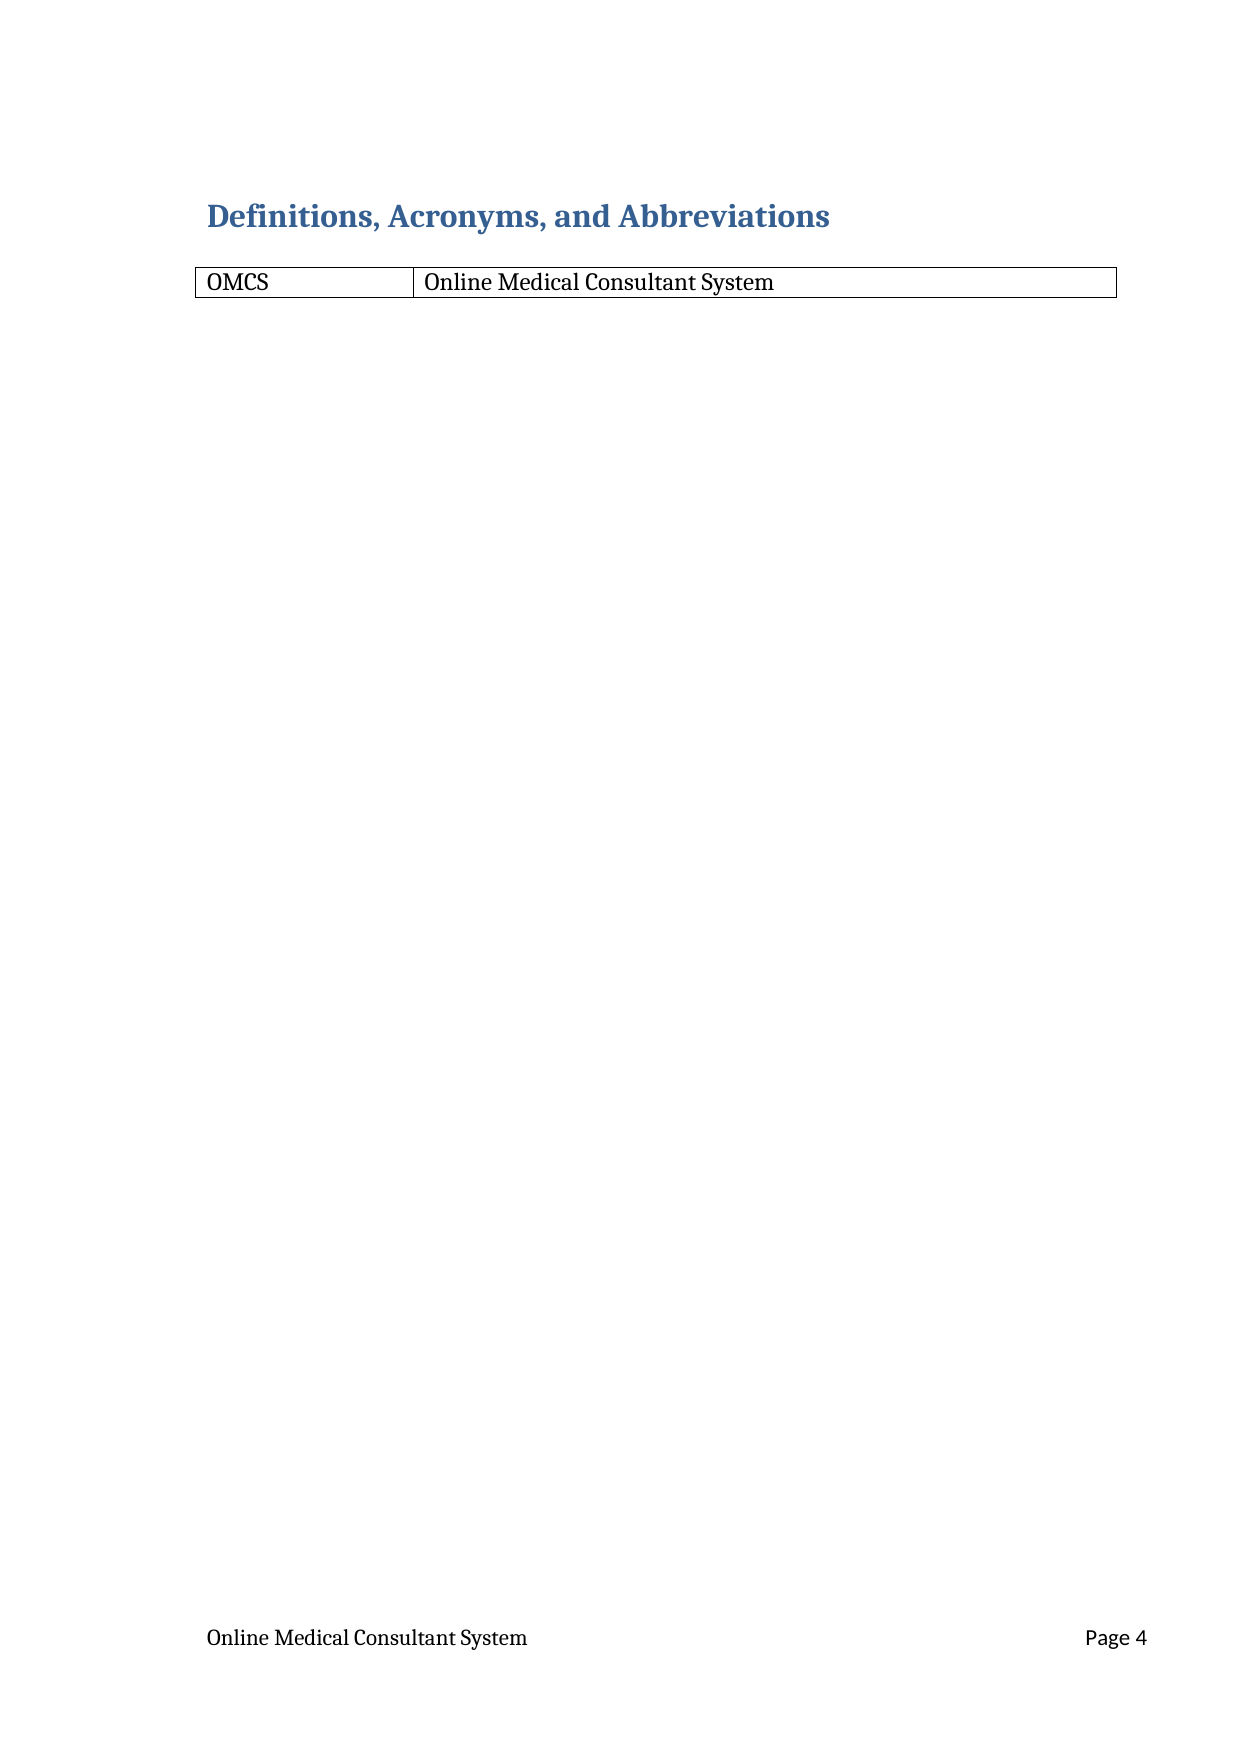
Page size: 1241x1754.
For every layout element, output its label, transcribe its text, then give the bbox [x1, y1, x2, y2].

table_header Online Medical Consultant System [414, 268, 1116, 297]
table_header OMCS [196, 268, 413, 297]
subtitle Definitions, Acronyms, and Abbreviations [207, 198, 1122, 236]
